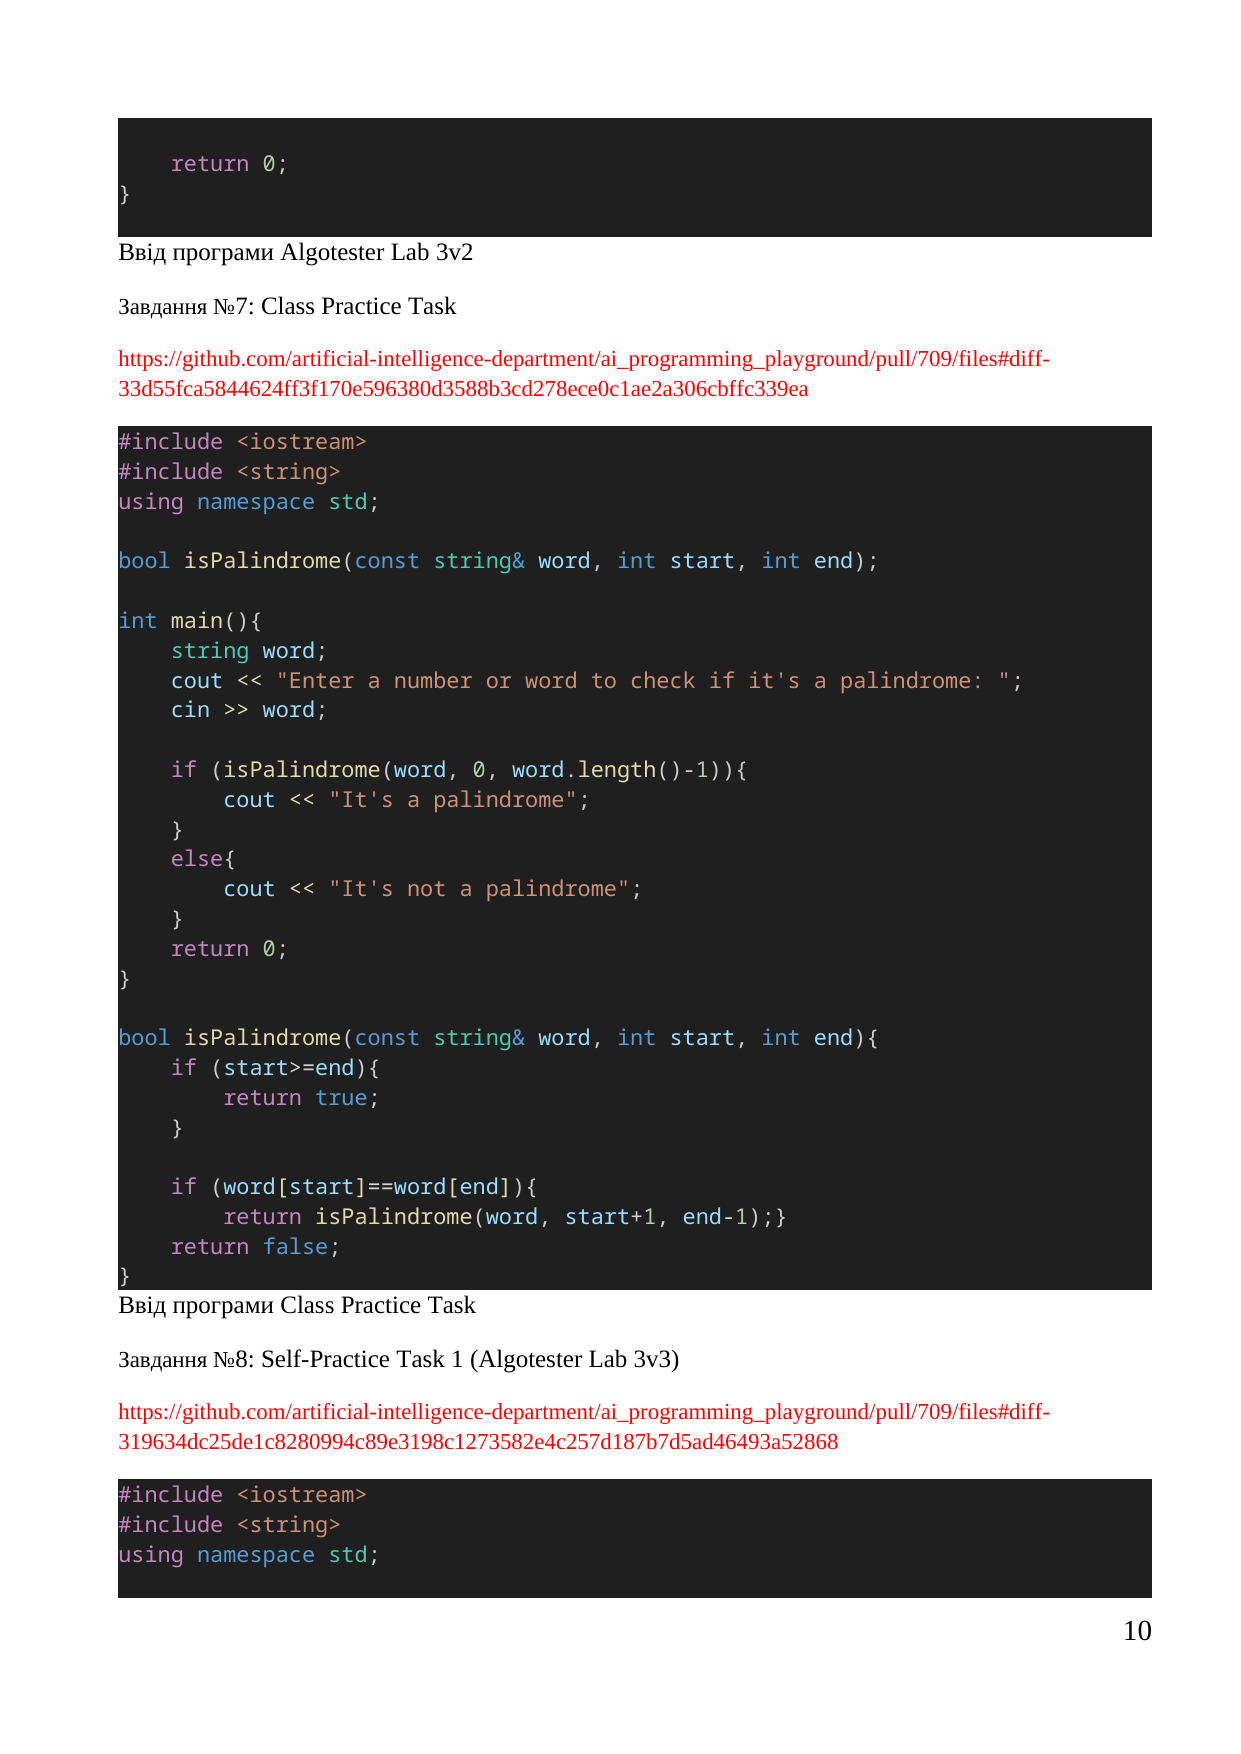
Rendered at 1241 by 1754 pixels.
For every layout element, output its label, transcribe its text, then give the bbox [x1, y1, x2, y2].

text Ввід програми Class Practice Task [118, 1290, 1152, 1319]
text else{ [118, 843, 1152, 873]
text } [118, 813, 1152, 843]
text } [118, 903, 1152, 933]
text string word; [118, 635, 1152, 664]
text Завдання №7: Class Practice Task [118, 291, 1152, 320]
text #include <iostream> [118, 1479, 1152, 1509]
text int main(){ [118, 605, 1152, 635]
text https://github.com/artificial-intelligence-department/ai_programming_playground/pull/709/files#diff-319634dc25de1c8280994c89e3198c1273582e4c257d187b7d5ad46493a52868 [118, 1398, 1152, 1454]
text #include <string> [118, 456, 1152, 486]
text } [118, 1260, 1152, 1290]
text bool isPalindrome(const string& word, int start, int end); [118, 545, 1152, 575]
text Ввід програми Algotester Lab 3v2 [118, 237, 1152, 266]
text cout << "It's not a palindrome"; [118, 873, 1152, 903]
text #include <string> [118, 1509, 1152, 1539]
text cout << "It's a palindrome"; [118, 784, 1152, 813]
text } [118, 1111, 1152, 1141]
text https://github.com/artificial-intelligence-department/ai_programming_playground/pull/709/files#diff-33d55fca5844624ff3f170e596380d3588b3cd278ece0c1ae2a306cbffc339ea [118, 345, 1152, 402]
text return 0; [118, 148, 1152, 178]
text using namespace std; [118, 486, 1152, 516]
text cout << "Enter a number or word to check if it's a palindrome: "; [118, 664, 1152, 694]
text return isPalindrome(word, start+1, end-1);} [118, 1201, 1152, 1231]
text #include <iostream> [118, 426, 1152, 456]
text if (word[start]==word[end]){ [118, 1171, 1152, 1201]
text bool isPalindrome(const string& word, int start, int end){ [118, 1022, 1152, 1052]
text using namespace std; [118, 1539, 1152, 1568]
text if (start>=end){ [118, 1052, 1152, 1082]
text if (isPalindrome(word, 0, word.length()-1)){ [118, 754, 1152, 784]
text cin >> word; [118, 694, 1152, 724]
text return false; [118, 1231, 1152, 1260]
text } [118, 178, 1152, 207]
text Завдання №8: Self-Practice Task 1 (Algotester Lab 3v3) [118, 1344, 1152, 1373]
text } [118, 962, 1152, 992]
text return 0; [118, 933, 1152, 962]
text return true; [118, 1082, 1152, 1111]
